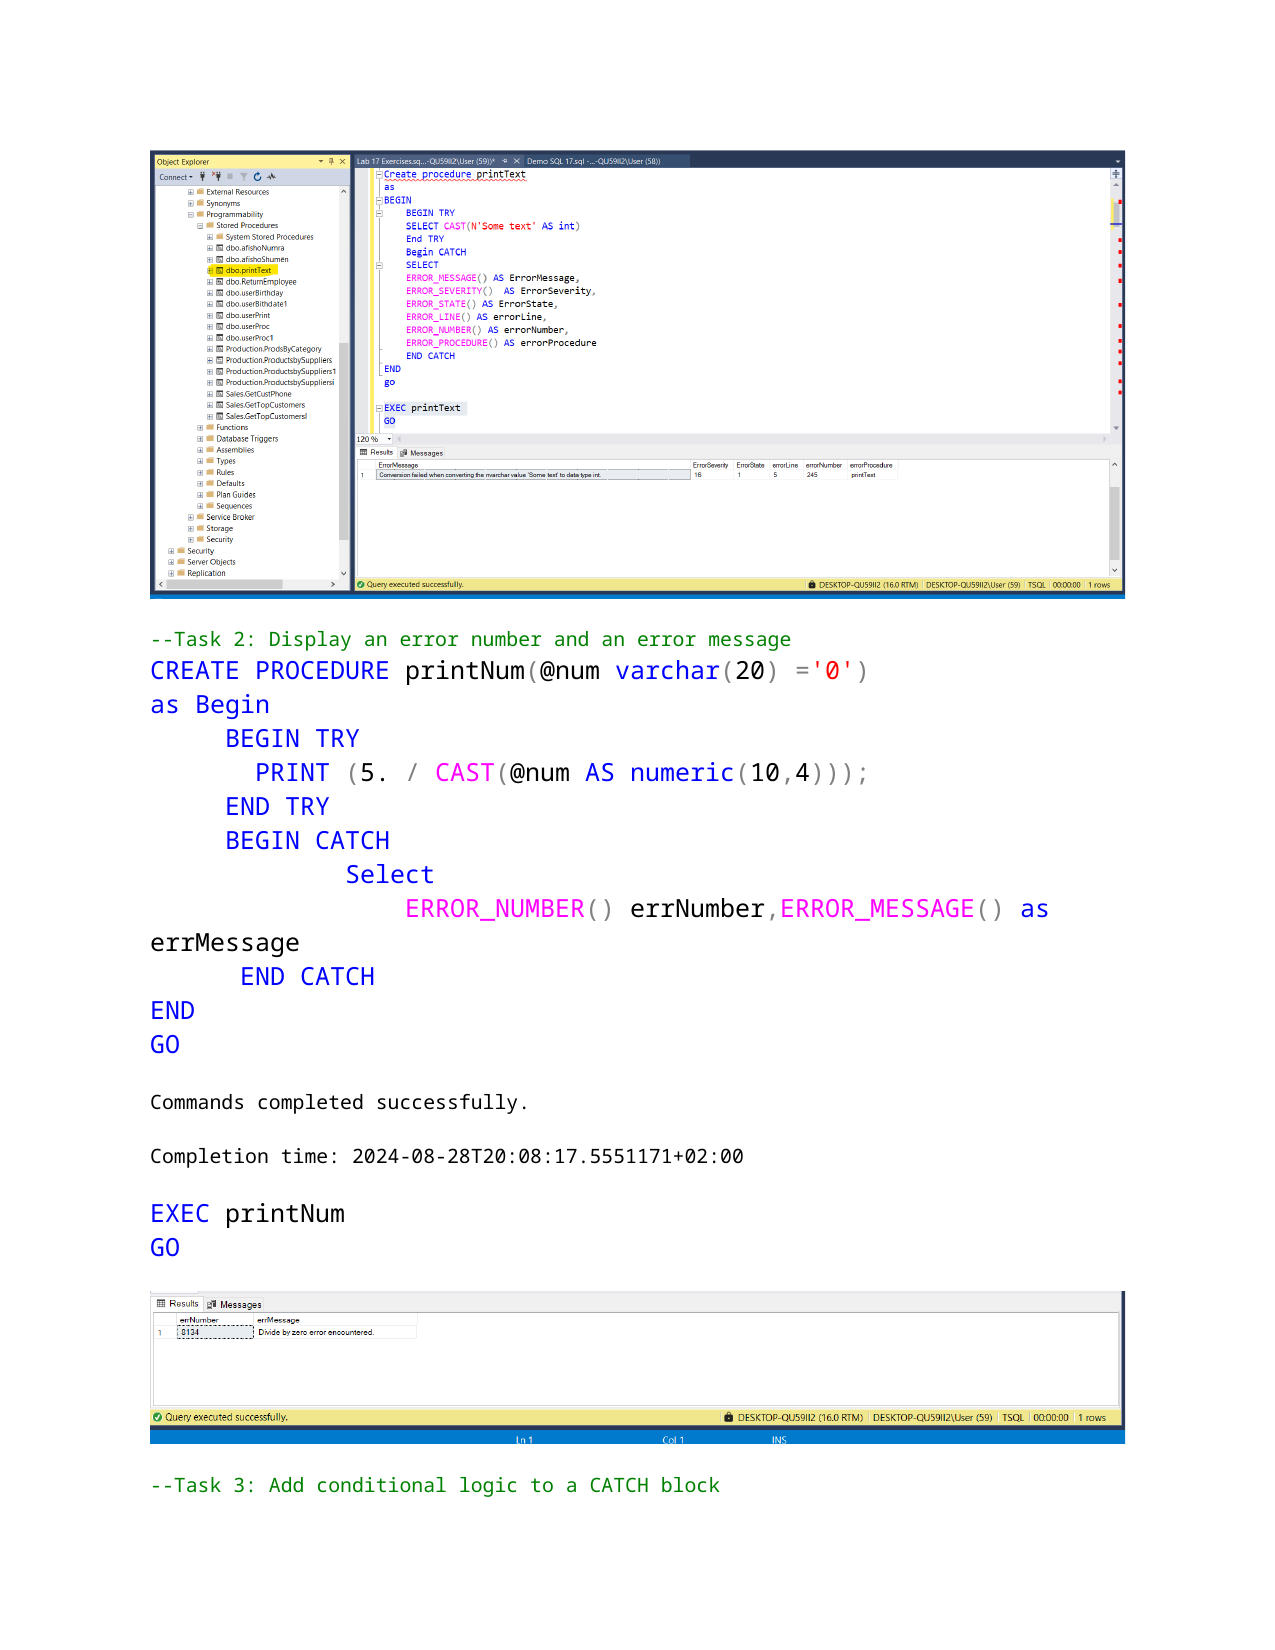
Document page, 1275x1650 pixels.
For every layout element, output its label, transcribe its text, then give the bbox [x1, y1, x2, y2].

text CREATE PROCEDURE printNum(@num varchar(20) ='0') [150, 652, 1125, 686]
text END [150, 993, 1125, 1027]
text END TRY [150, 788, 1125, 823]
picture [150, 150, 1125, 599]
text Select [150, 857, 1125, 891]
text END CATCH [150, 959, 1125, 993]
text --Task 2: Display an error number and an error message [150, 625, 1125, 652]
text ERROR_NUMBER() errNumber,ERROR_MESSAGE() as errMessage [150, 891, 1125, 959]
text BEGIN CATCH [150, 823, 1125, 857]
text --Task 3: Add conditional logic to a CATCH block [150, 1471, 1125, 1498]
text Commands completed successfully. [150, 1088, 1125, 1115]
text GO [150, 1027, 1125, 1061]
text as Begin [150, 686, 1125, 720]
text Completion time: 2024-08-28T20:08:17.5551171+02:00 [150, 1142, 1125, 1169]
text EXEC printNum [150, 1196, 1125, 1230]
text GO [150, 1230, 1125, 1264]
text PRINT (5. / CAST(@num AS numeric(10,4))); [150, 754, 1125, 788]
text BEGIN TRY [150, 720, 1125, 754]
picture [150, 1291, 1125, 1444]
